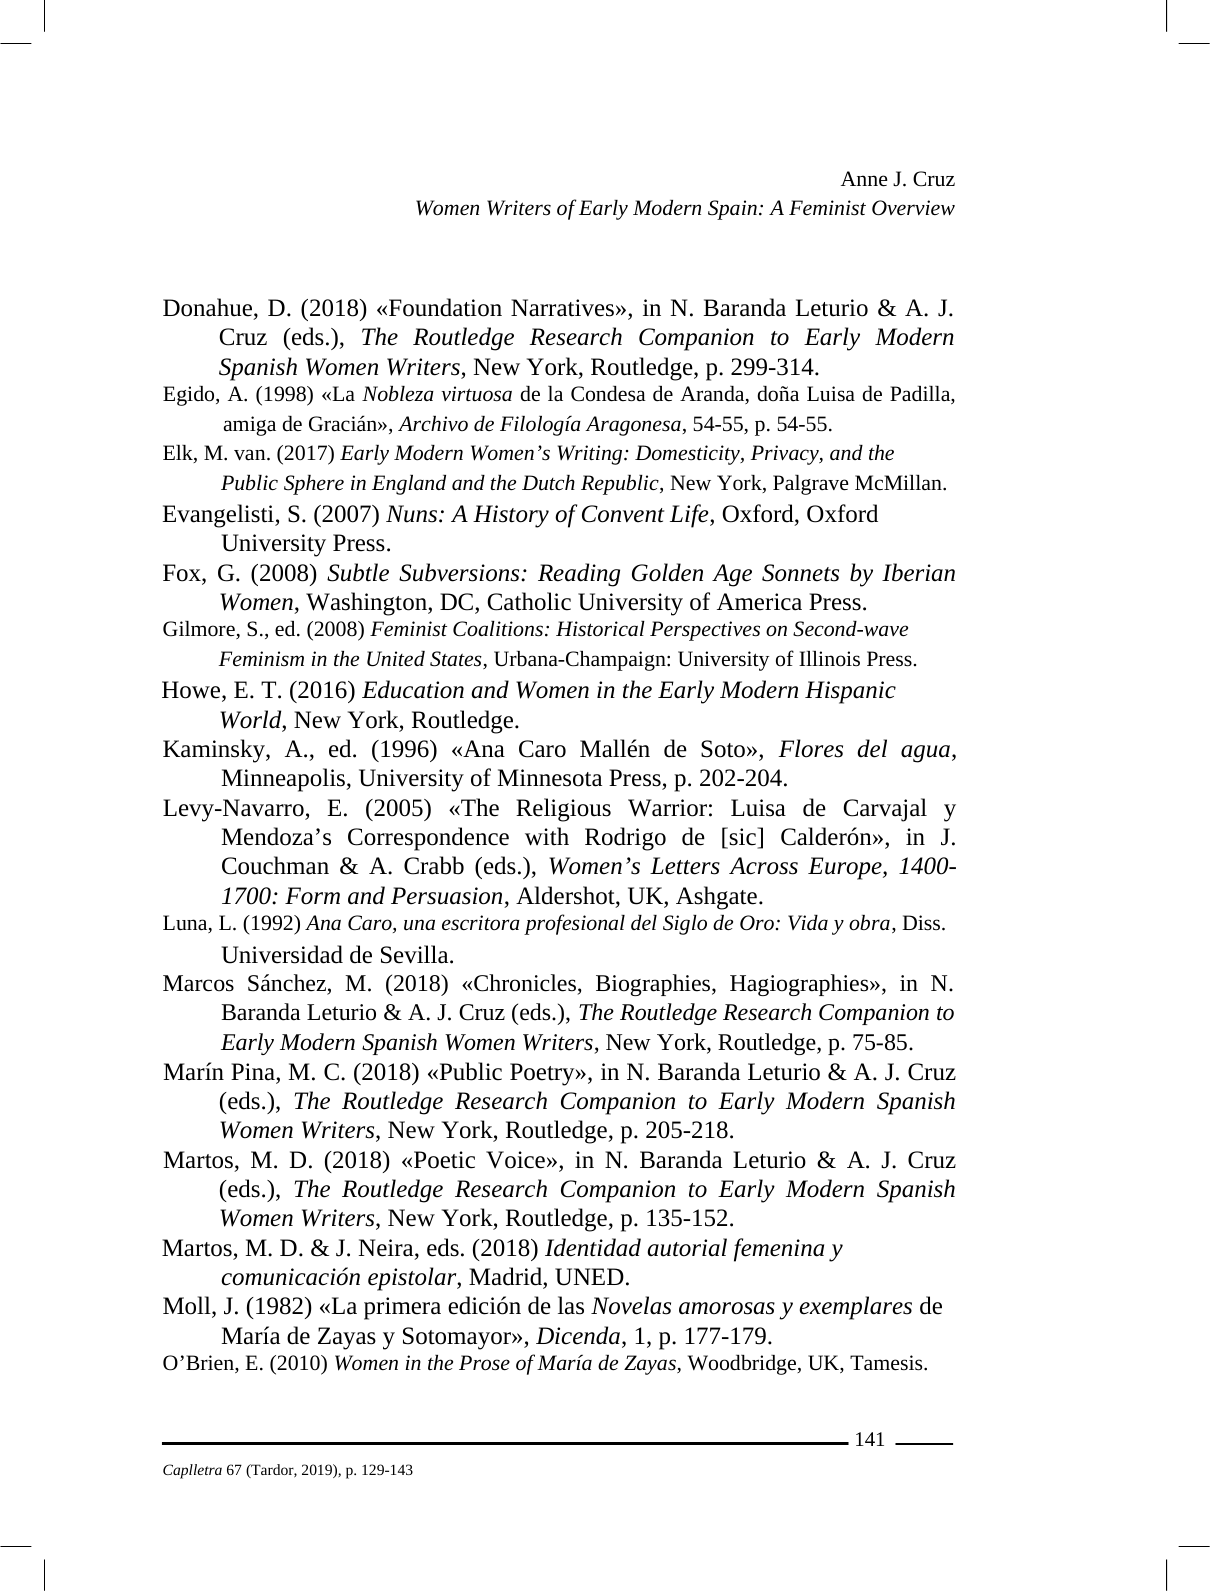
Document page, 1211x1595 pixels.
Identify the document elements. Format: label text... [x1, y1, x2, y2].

text Women Writers of Early Modern Spain: A Feminist Overview [150, 195, 955, 221]
picture [1164, 0, 1168, 32]
text Levy-Navarro, E. (2005) «The Religious Warrior: Luisa de Carvajal y Mendoza’s Correspondence with Rodrigo de [sic] Calderón», in J. Couchman & A. Crabb (eds.), Women’s Letters Across Europe, 1400-1700: Form and Persuasion, Aldershot, UK, Ashgate. [163, 793, 957, 909]
text O’Brien, E. (2010) Women in the Prose of María de Zayas, Woodbridge, UK, Tamesis. [162, 1350, 1060, 1375]
text Donahue, D. (2018) «Foundation Narratives», in N. Baranda Leturio & A. J. Cruz (eds.), The Routledge Research Companion to Early Modern Spanish Women Writers, New York, Routledge, p. 299-314. [162, 293, 955, 380]
picture [1164, 1559, 1168, 1591]
text Kaminsky, A., ed. (1996) «Ana Caro Mallén de Soto», Flores del agua, Minneapolis, University of Minnesota Press, p. 202-204. [162, 734, 957, 792]
text Elk, M. van. (2017) Early Modern Women’s Writing: Domesticity, Privacy, and the Public Sphere in England and the Dutch Republic, New York, Palgrave McMillan. [162, 440, 953, 495]
text Gilmore, S., ed. (2008) Feminist Coalitions: Historical Perspectives on Second-wave [162, 616, 1060, 642]
text Egido, A. (1998) «La Nobleza virtuosa de la Condesa de Aranda, doña Luisa de Padilla, amiga de Gracián», Archivo de Filología Aragonesa, 54-55, p. 54-55. [163, 381, 957, 436]
text Moll, J. (1982) «La primera edición de las Novelas amorosas y exemplares de María de Zayas y Sotomayor», Dicenda, 1, p. 177-179. [162, 1291, 953, 1349]
text Marín Pina, M. C. (2018) «Public Poetry», in N. Baranda Leturio & A. J. Cruz (eds.), The Routledge Research Companion to Early Modern Spanish Women Writers, New York, Routledge, p. 205-218. [163, 1057, 957, 1144]
text Martos, M. D. (2018) «Poetic Voice», in N. Baranda Leturio & A. J. Cruz (eds.), The Routledge Research Companion to Early Modern Spanish Women Writers, New York, Routledge, p. 135-152. [163, 1145, 957, 1232]
text 141 [854, 1427, 1060, 1451]
text Marcos Sánchez, M. (2018) «Chronicles, Biographies, Hagiographies», in N. Baranda Leturio & A. J. Cruz (eds.), The Routledge Research Companion to Early Modern Spanish Women Writers, New York, Routledge, p. 75-85. [162, 969, 955, 1055]
text Martos, M. D. & J. Neira, eds. (2018) Identidad autorial femenina y comunicación epistolar, Madrid, UNED. [162, 1233, 953, 1291]
text Evangelisti, S. (2007) Nuns: A History of Convent Life, Oxford, Oxford University Press. [162, 499, 955, 557]
picture [1178, 1545, 1210, 1549]
picture [1178, 42, 1210, 46]
text Fox, G. (2008) Subtle Subversions: Reading Golden Age Sonnets by Iberian Women, Washington, DC, Catholic University of America Press. [162, 558, 957, 616]
picture [0, 1545, 32, 1549]
text Caplletra 67 (Tardor, 2019), p. 129-143 [162, 1461, 1060, 1479]
text Luna, L. (1992) Ana Caro, una escritora profesional del Siglo de Oro: Vida y obra, Diss. [162, 910, 1060, 935]
text Howe, E. T. (2016) Education and Women in the Early Modern Hispanic World, New York, Routledge. [161, 676, 953, 734]
text Feminism in the United States, Urbana-Champaign: University of Illinois Press. [219, 646, 1060, 671]
text Anne J. Cruz [150, 166, 955, 191]
picture [0, 42, 32, 46]
text Universidad de Sevilla. [221, 940, 1060, 968]
